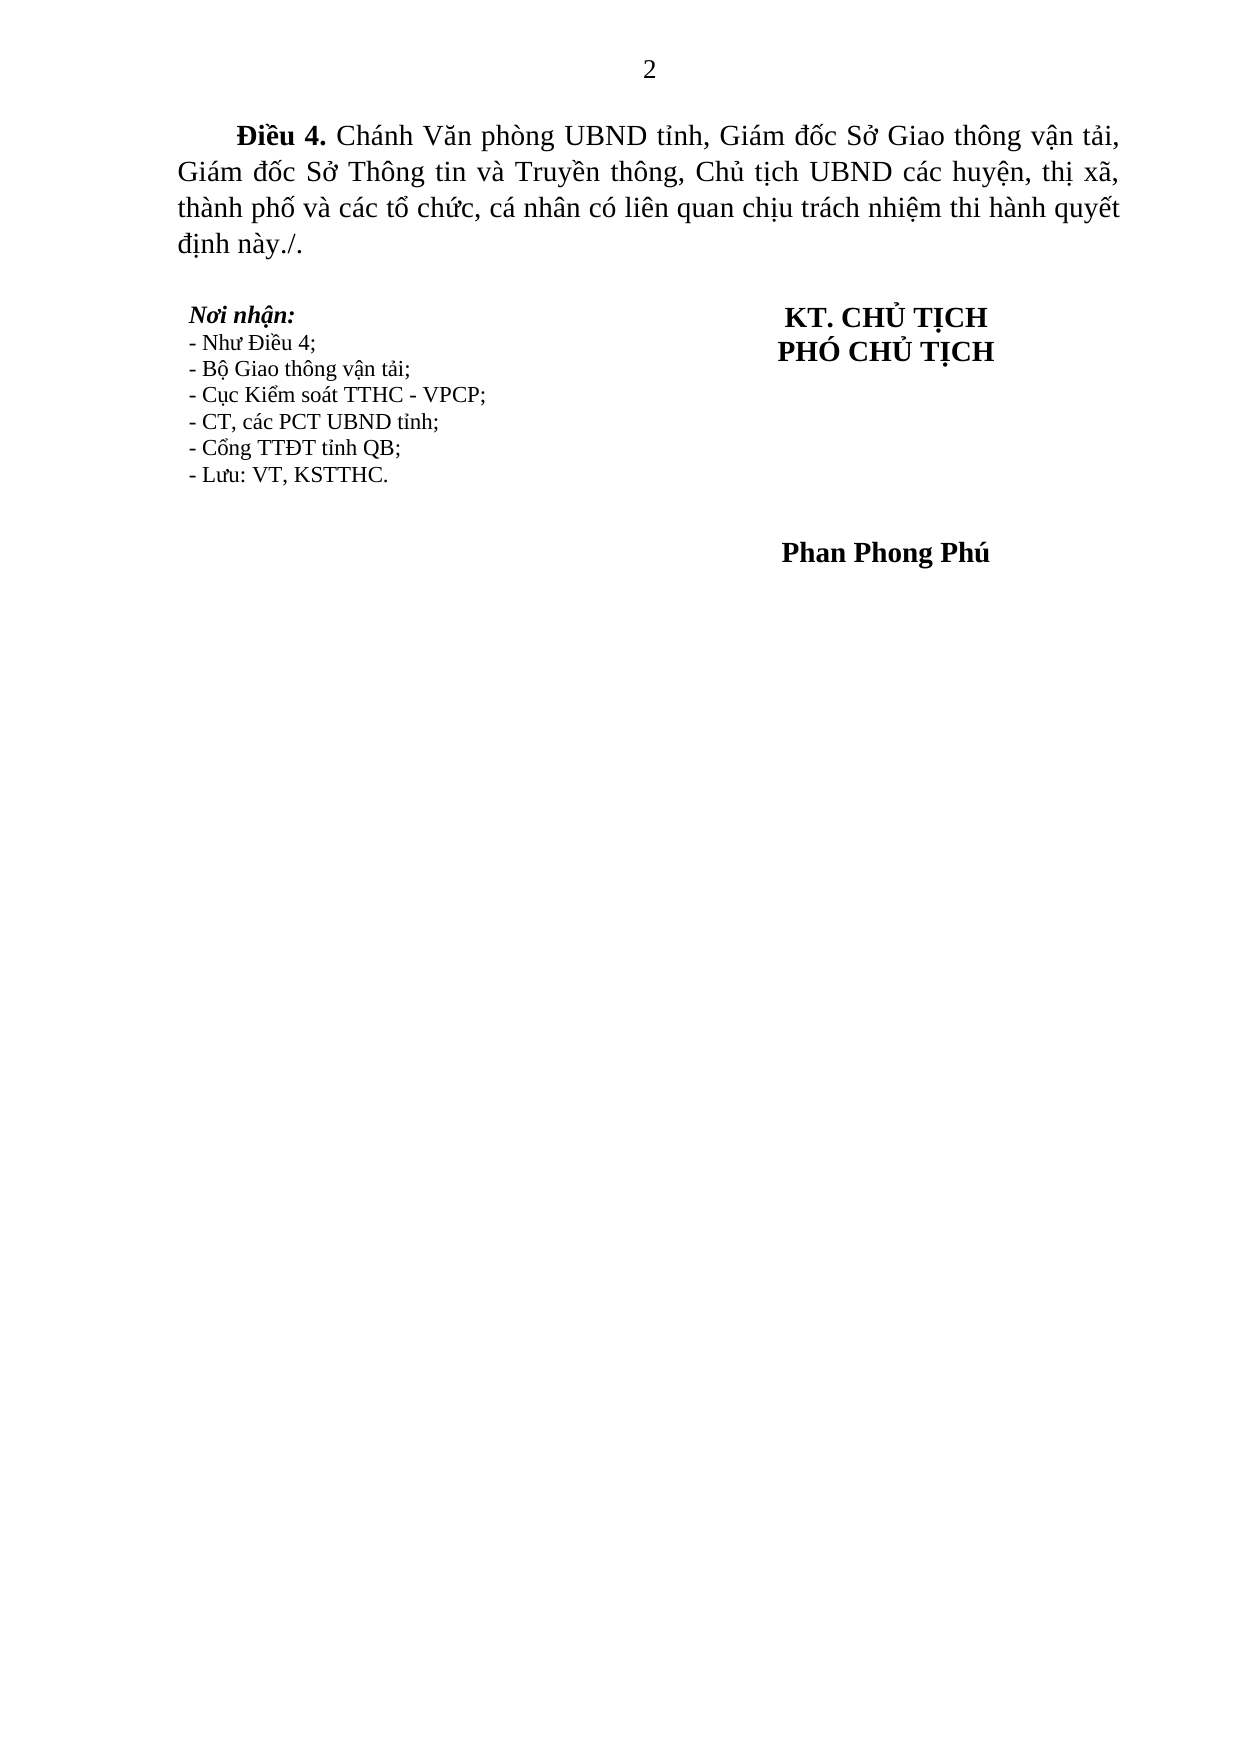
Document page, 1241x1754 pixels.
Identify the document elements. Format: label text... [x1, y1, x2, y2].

table_header Nơi nhận: - Như Điều 4; - Bộ Giao thông vận tải; - Cục Kiểm soát TTHC - VPCP; - CT, các PCT UBND tỉnh; - Cổng TTĐT tỉnh QB; - Lưu: VT, KSTTHC. [177, 300, 650, 568]
text Điều 4. Chánh Văn phòng UBND tỉnh, Giám đốc Sở Giao thông vận tải, Giám đốc Sở Thông tin và Truyền thông, Chủ tịch UBND các huyện, thị xã, thành phố và các tổ chức, cá nhân có liên quan chịu trách nhiệm thi hành quyết định này./. [177, 118, 1122, 260]
table_header KT. CHỦ TỊCH PHÓ CHỦ TỊCH Phan Phong Phú [650, 300, 1122, 568]
